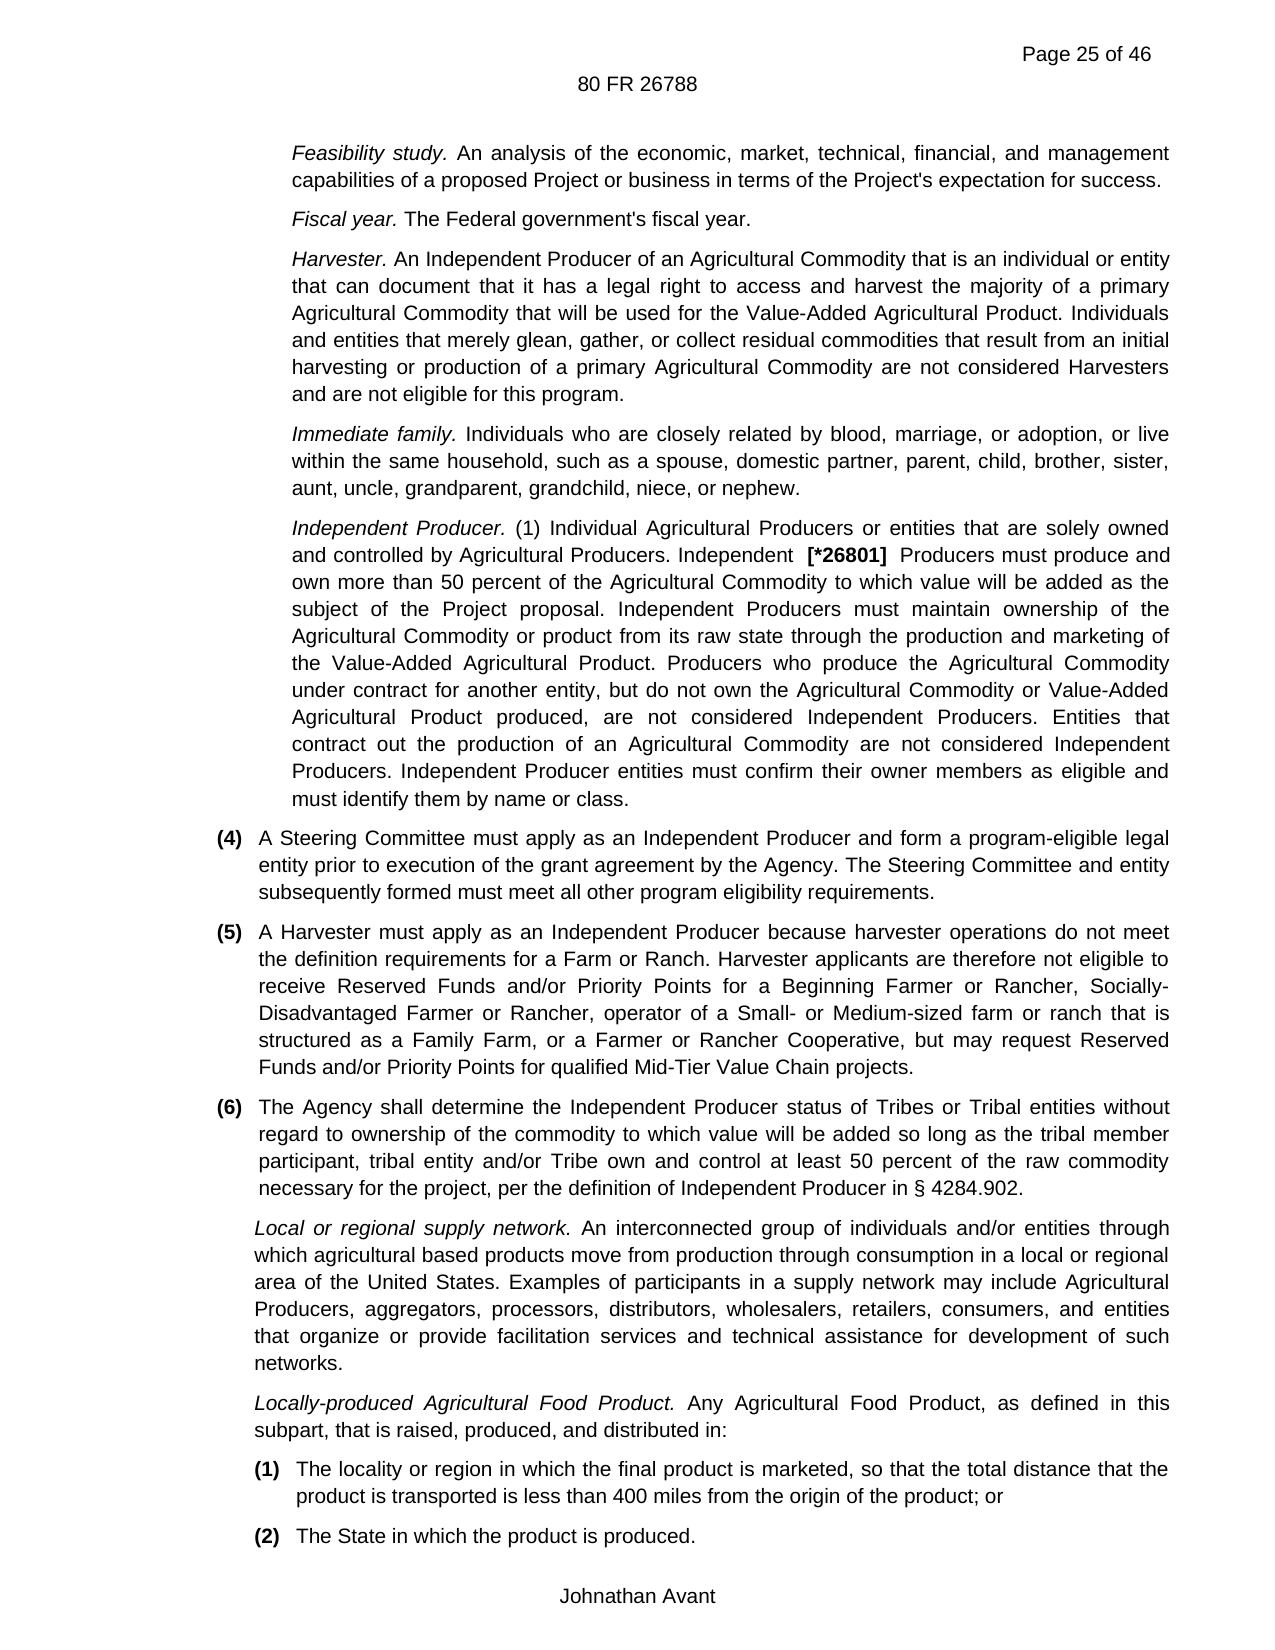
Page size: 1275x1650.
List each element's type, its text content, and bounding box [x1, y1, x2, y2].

list A Steering Committee must apply as an Independent Producer and form a program-eligible legal entity prior to execution of the grant agreement by the Agency. The Steering Committee and entity subsequently formed must meet all other program eligibility requirements. [217, 823, 1171, 904]
list The State in which the product is produced. [254, 1521, 1171, 1548]
text Immediate family. Individuals who are closely related by blood, marriage, or adoption, or live within the same household, such as a spouse, domestic partner, parent, child, brother, sister, aunt, uncle, grandparent, grandchild, niece, or nephew. [292, 419, 1171, 500]
list The locality or region in which the final product is marketed, so that the total distance that the product is transported is less than 400 miles from the origin of the product; or [254, 1454, 1171, 1508]
text Locally-produced Agricultural Food Product. Any Agricultural Food Product, as defined in this subpart, that is raised, produced, and distributed in: [254, 1387, 1171, 1442]
list A Harvester must apply as an Independent Producer because harvester operations do not meet the definition requirements for a Farm or Ranch. Harvester applicants are therefore not eligible to receive Reserved Funds and/or Priority Points for a Beginning Farmer or Rancher, Socially-Disadvantaged Farmer or Rancher, operator of a Small- or Medium-sized farm or ranch that is structured as a Family Farm, or a Farmer or Rancher Cooperative, but may request Reserved Funds and/or Priority Points for qualified Mid-Tier Value Chain projects. [217, 917, 1171, 1079]
text Feasibility study. An analysis of the economic, market, technical, financial, and management capabilities of a proposed Project or business in terms of the Project's expectation for success. [292, 137, 1171, 192]
text Harvester. An Independent Producer of an Agricultural Commodity that is an individual or entity that can document that it has a legal right to access and harvest the majority of a primary Agricultural Commodity that will be used for the Value-Added Agricultural Product. Individuals and entities that merely glean, gather, or collect residual commodities that result from an initial harvesting or production of a primary Agricultural Commodity are not considered Harvesters and are not eligible for this program. [292, 244, 1171, 406]
list The Agency shall determine the Independent Producer status of Tribes or Tribal entities without regard to ownership of the commodity to which value will be added so long as the tribal member participant, tribal entity and/or Tribe own and control at least 50 percent of the raw commodity necessary for the project, per the definition of Independent Producer in § 4284.902. [217, 1092, 1171, 1200]
text Local or regional supply network. An interconnected group of individuals and/or entities through which agricultural based products move from production through consumption in a local or regional area of the United States. Examples of participants in a supply network may include Agricultural Producers, aggregators, processors, distributors, wholesalers, retailers, consumers, and entities that organize or provide facilitation services and technical assistance for development of such networks. [254, 1212, 1171, 1375]
text Independent Producer. (1) Individual Agricultural Producers or entities that are solely owned and controlled by Agricultural Producers. Independent [*26801] Producers must produce and own more than 50 percent of the Agricultural Commodity to which value will be added as the subject of the Project proposal. Independent Producers must maintain ownership of the Agricultural Commodity or product from its raw state through the production and marketing of the Value-Added Agricultural Product. Producers who produce the Agricultural Commodity under contract for another entity, but do not own the Agricultural Commodity or Value-Added Agricultural Product produced, are not considered Independent Producers. Entities that contract out the production of an Agricultural Commodity are not considered Independent Producers. Independent Producer entities must confirm their owner members as eligible and must identify them by name or class. [292, 512, 1171, 810]
text Fiscal year. The Federal government's fiscal year. [292, 204, 1171, 231]
